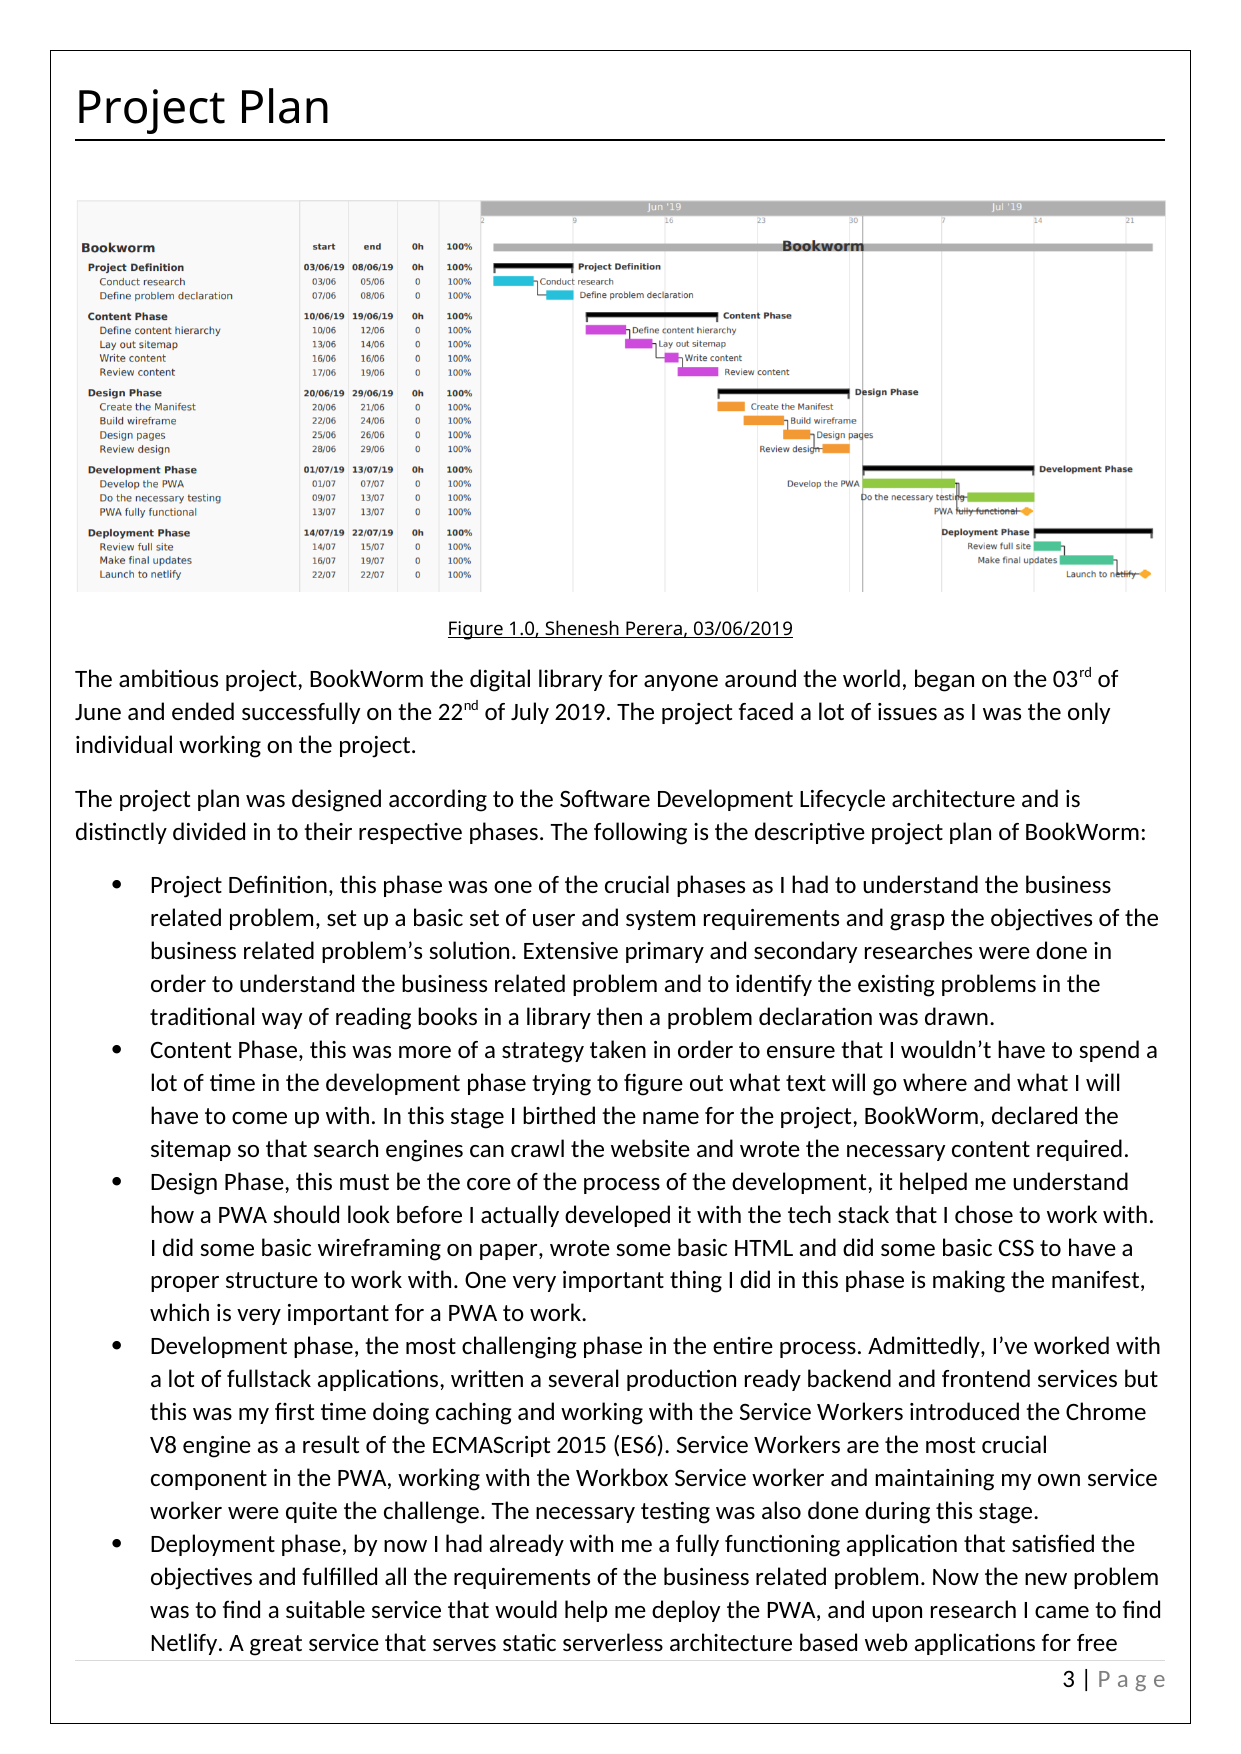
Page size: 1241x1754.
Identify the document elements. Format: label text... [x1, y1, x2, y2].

text The ambitious project, BookWorm the digital library for anyone around the world, began on the 03rd of June and ended successfully on the 22nd of July 2019. The project faced a lot of issues as I was the only individual working on the project. [75, 663, 1165, 760]
text The project plan was designed according to the Software Development Lifecycle architecture and is distinctly divided in to their respective phases. The following is the descriptive project plan of BookWorm: [75, 783, 1165, 846]
list Content Phase, this was more of a strategy taken in order to ensure that I wouldn’t have to spend a lot of time in the development phase trying to figure out what text will go where and what I will have to come up with. In this stage I birthed the name for the project, BookWorm, declared the sitemap so that search engines can crawl the website and wrote the necessary content required. [112, 1034, 1165, 1163]
list Project Definition, this phase was one of the crucial phases as I had to understand the business related problem, set up a basic set of user and system requirements and grasp the objectives of the business related problem’s solution. Extensive primary and secondary researches were done in order to understand the business related problem and to identify the existing problems in the traditional way of reading books in a library then a problem declaration was drawn. [112, 869, 1165, 1032]
subtitle Project Plan [75, 75, 1165, 139]
list Design Phase, this must be the core of the process of the development, it helped me understand how a PWA should look before I actually developed it with the tech stack that I chose to work with. I did some basic wireframing on paper, wrote some basic HTML and did some basic CSS to have a proper structure to work with. One very important thing I did in this phase is making the manifest, which is very important for a PWA to work. [112, 1166, 1165, 1328]
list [112, 1528, 1165, 1657]
picture [75, 199, 1166, 592]
text Figure 1.0, Shenesh Perera, 03/06/2019 [75, 615, 1165, 641]
list Development phase, the most challenging phase in the entire process. Admittedly, I’ve worked with a lot of fullstack applications, written a several production ready backend and frontend services but this was my first time doing caching and working with the Service Workers introduced the Chrome V8 engine as a result of the ECMAScript 2015 (ES6). Service Workers are the most crucial component in the PWA, working with the Workbox Service worker and maintaining my own service worker were quite the challenge. The necessary testing was also done during this stage. [112, 1330, 1165, 1526]
